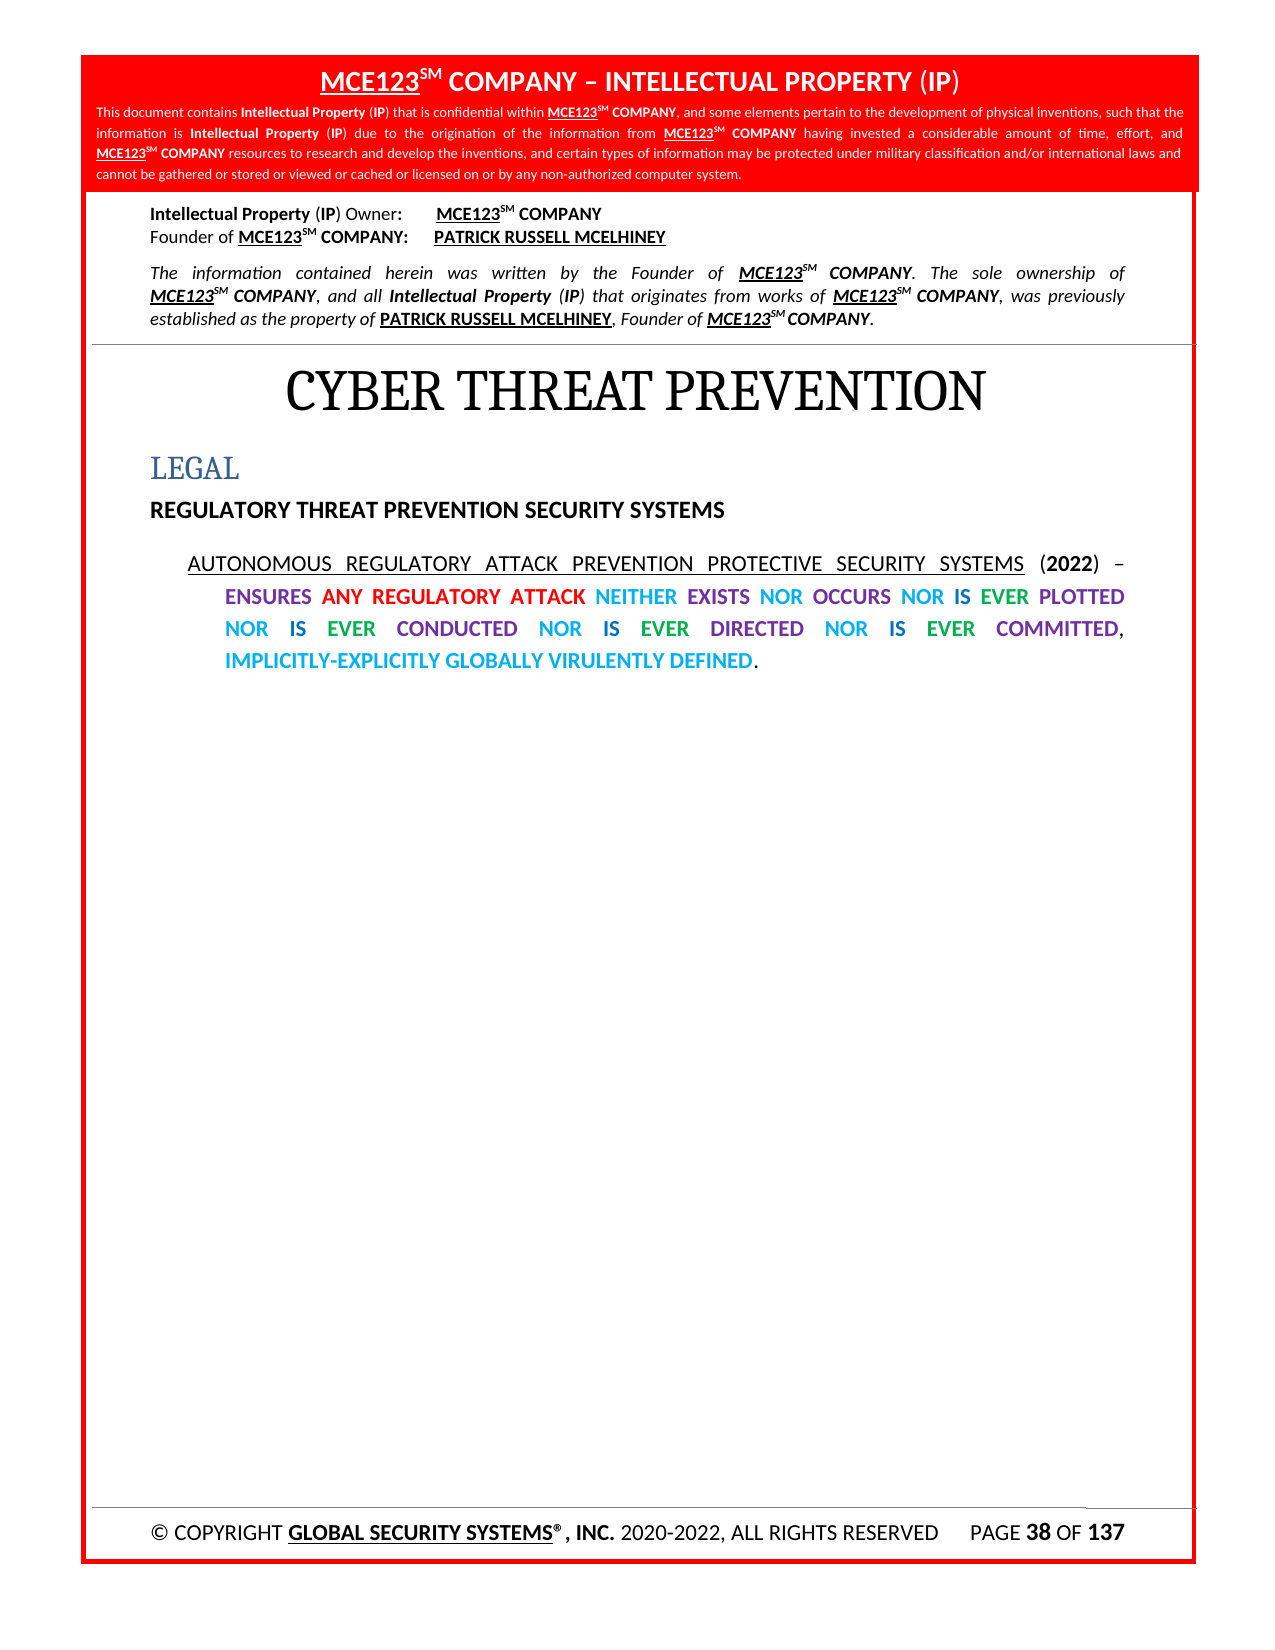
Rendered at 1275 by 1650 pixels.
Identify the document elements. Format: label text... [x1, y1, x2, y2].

text AUTONOMOUS REGULATORY ATTACK PREVENTION PROTECTIVE SECURITY SYSTEMS (2022) – ENSURES ANY REGULATORY ATTACK NEITHER EXISTS NOR OCCURS NOR IS EVER PLOTTED NOR IS EVER CONDUCTED NOR IS EVER DIRECTED NOR IS EVER COMMITTED, IMPLICITLY-EXPLICITLY GLOBALLY VIRULENTLY DEFINED. [187, 549, 1125, 674]
subtitle LEGAL [150, 450, 1125, 488]
title CYBER THREAT PREVENTION [150, 358, 1125, 425]
text REGULATORY THREAT PREVENTION SECURITY SYSTEMS [150, 494, 1125, 524]
